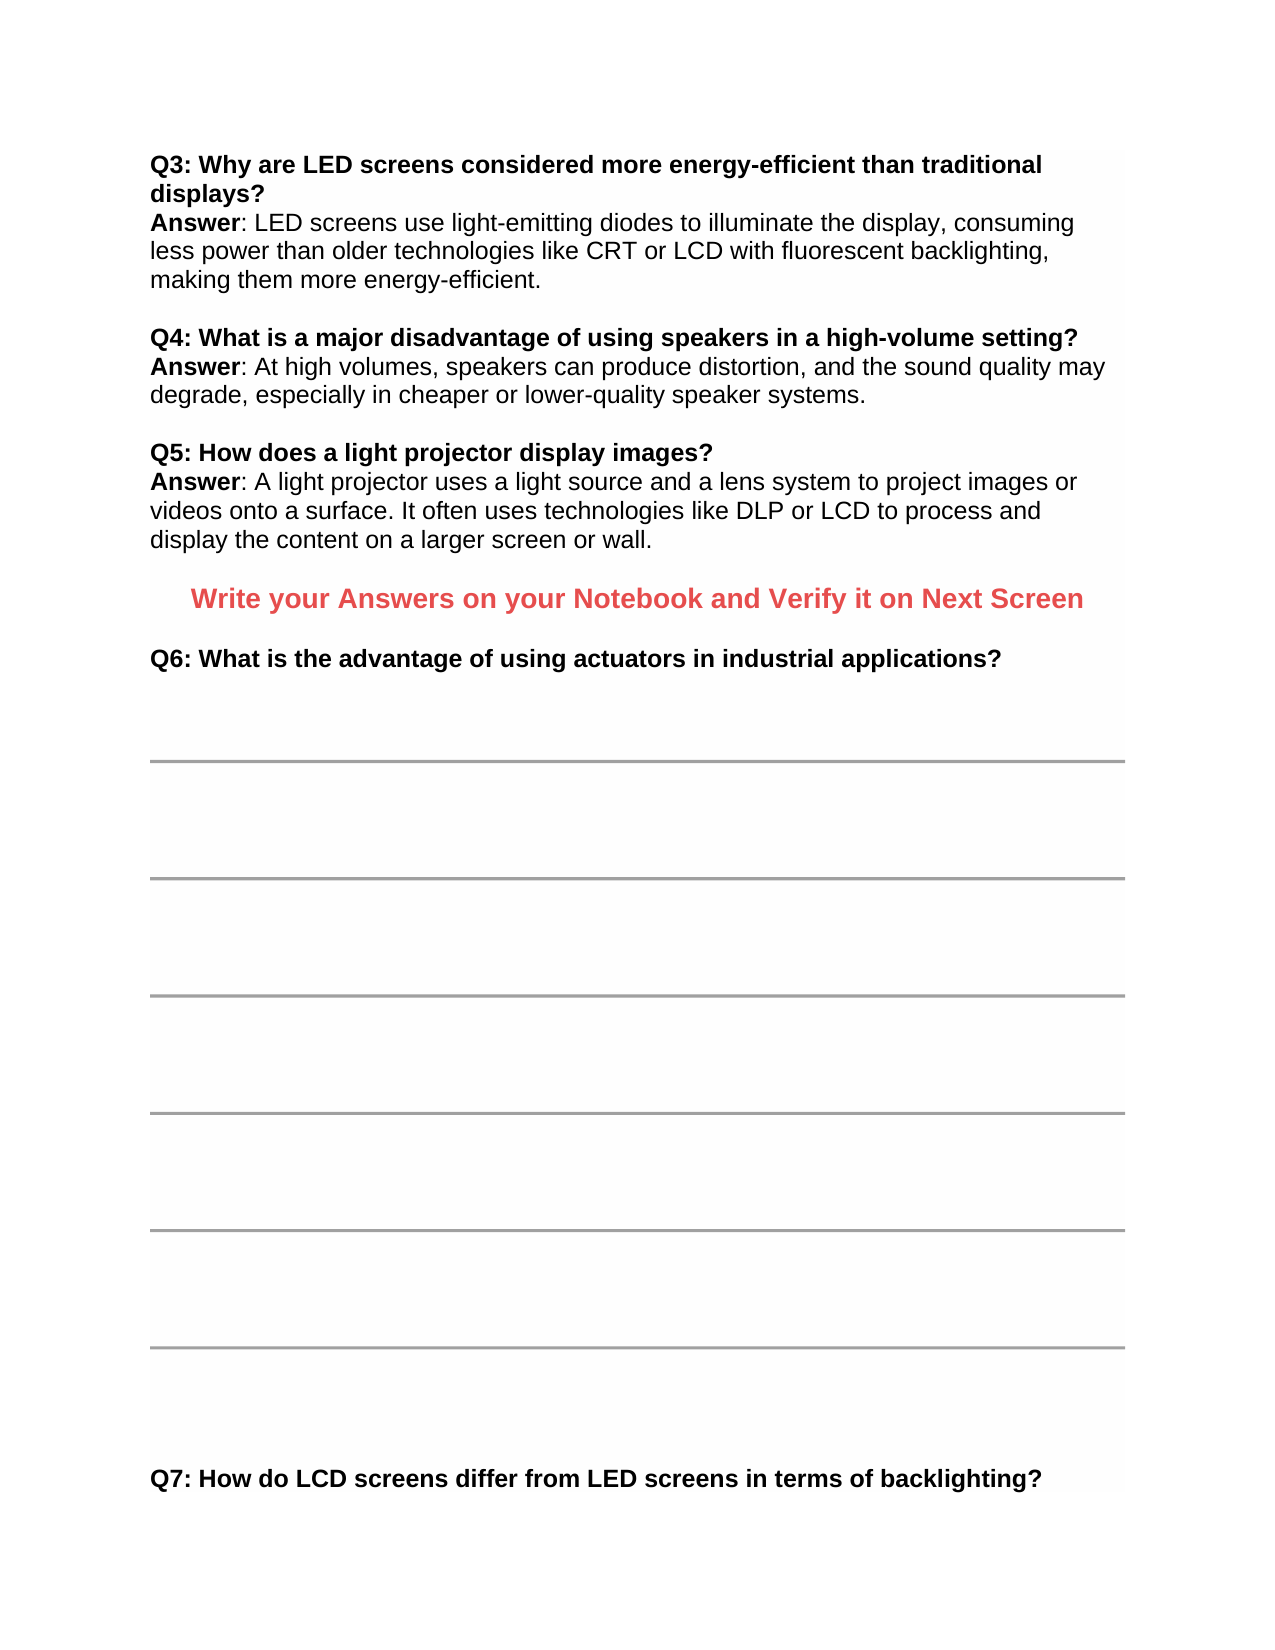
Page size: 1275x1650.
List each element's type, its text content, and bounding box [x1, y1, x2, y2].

text Q4: What is a major disadvantage of using speakers in a high-volume setting? Answer: At high volumes, speakers can produce distortion, and the sound quality may degrade, especially in cheaper or lower-quality speaker systems. [150, 323, 1125, 409]
subtitle Write your Answers on your Notebook and Verify it on Next Screen [150, 582, 1125, 615]
text Q7: How do LCD screens differ from LED screens in terms of backlighting? [150, 1464, 1125, 1492]
text Q3: Why are LED screens considered more energy-efficient than traditional displays? Answer: LED screens use light-emitting diodes to illuminate the display, consuming less power than older technologies like CRT or LCD with fluorescent backlighting, making them more energy-efficient. [150, 150, 1125, 294]
text Q6: What is the advantage of using actuators in industrial applications? [150, 644, 1125, 673]
text Q5: How does a light projector display images? Answer: A light projector uses a light source and a lens system to project images or videos onto a surface. It often uses technologies like DLP or LCD to process and display the content on a larger screen or wall. [150, 438, 1125, 553]
